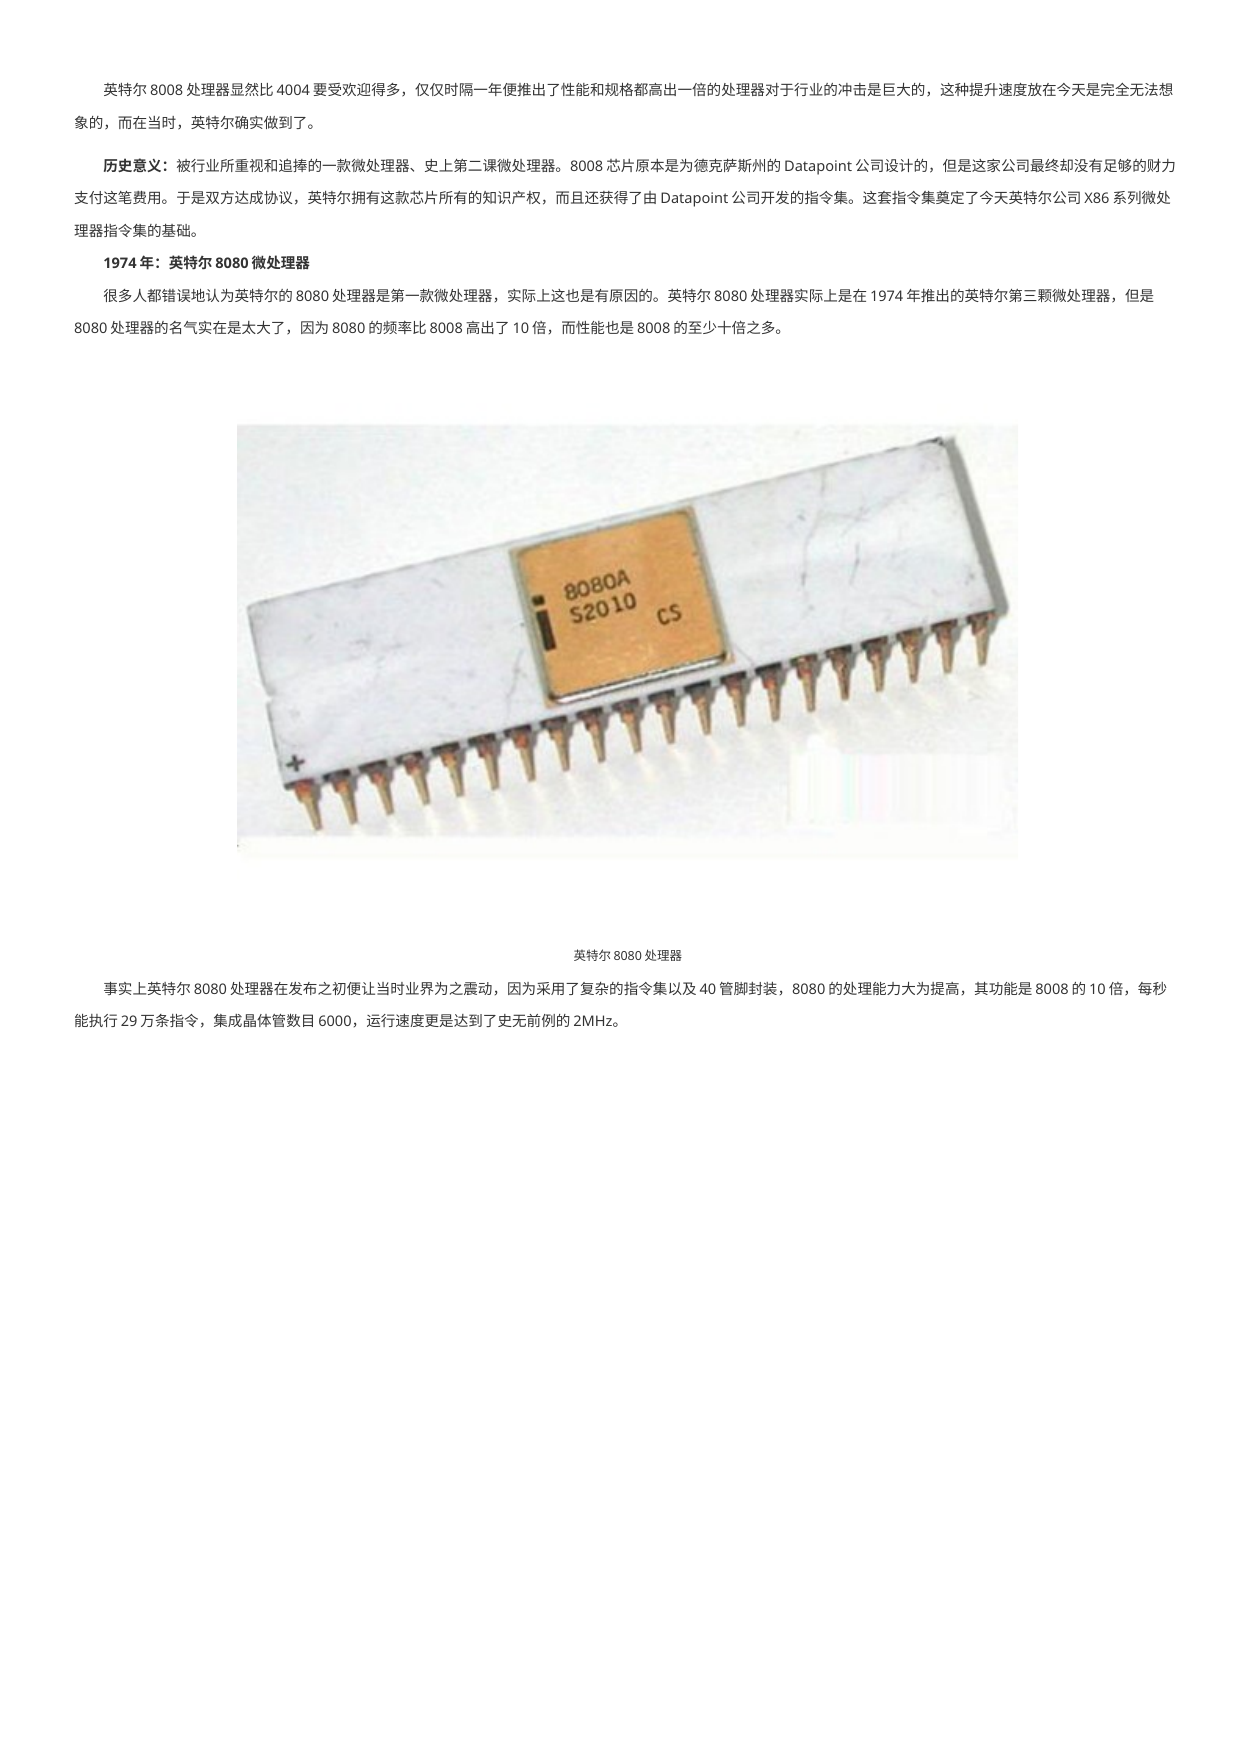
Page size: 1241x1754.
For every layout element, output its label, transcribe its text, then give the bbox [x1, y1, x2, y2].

text 1974年：英特尔8080微处理器 [74, 246, 1181, 279]
picture [237, 354, 1019, 939]
text 事实上英特尔8080处理器在发布之初便让当时业界为之震动，因为采用了复杂的指令集以及40管脚封装，8080的处理能力大为提高，其功能是8008的10倍，每秒能执行29万条指令，集成晶体管数目6000，运行速度更是达到了史无前例的2MHz。 [74, 972, 1181, 1037]
text 很多人都错误地认为英特尔的8080处理器是第一款微处理器，实际上这也是有原因的。英特尔8080处理器实际上是在1974年推出的英特尔第三颗微处理器，但是8080处理器的名气实在是太大了，因为8080的频率比8008高出了10倍，而性能也是8008的至少十倍之多。 [74, 279, 1181, 344]
text 历史意义：被行业所重视和追捧的一款微处理器、史上第二课微处理器。8008芯片原本是为德克萨斯州的Datapoint公司设计的，但是这家公司最终却没有足够的财力支付这笔费用。于是双方达成协议，英特尔拥有这款芯片所有的知识产权，而且还获得了由Datapoint公司开发的指令集。这套指令集奠定了今天英特尔公司X86系列微处理器指令集的基础。 [74, 149, 1181, 246]
text 英特尔8080处理器 [74, 939, 1181, 972]
text 英特尔8008处理器显然比4004要受欢迎得多，仅仅时隔一年便推出了性能和规格都高出一倍的处理器对于行业的冲击是巨大的，这种提升速度放在今天是完全无法想象的，而在当时，英特尔确实做到了。 [74, 73, 1181, 138]
